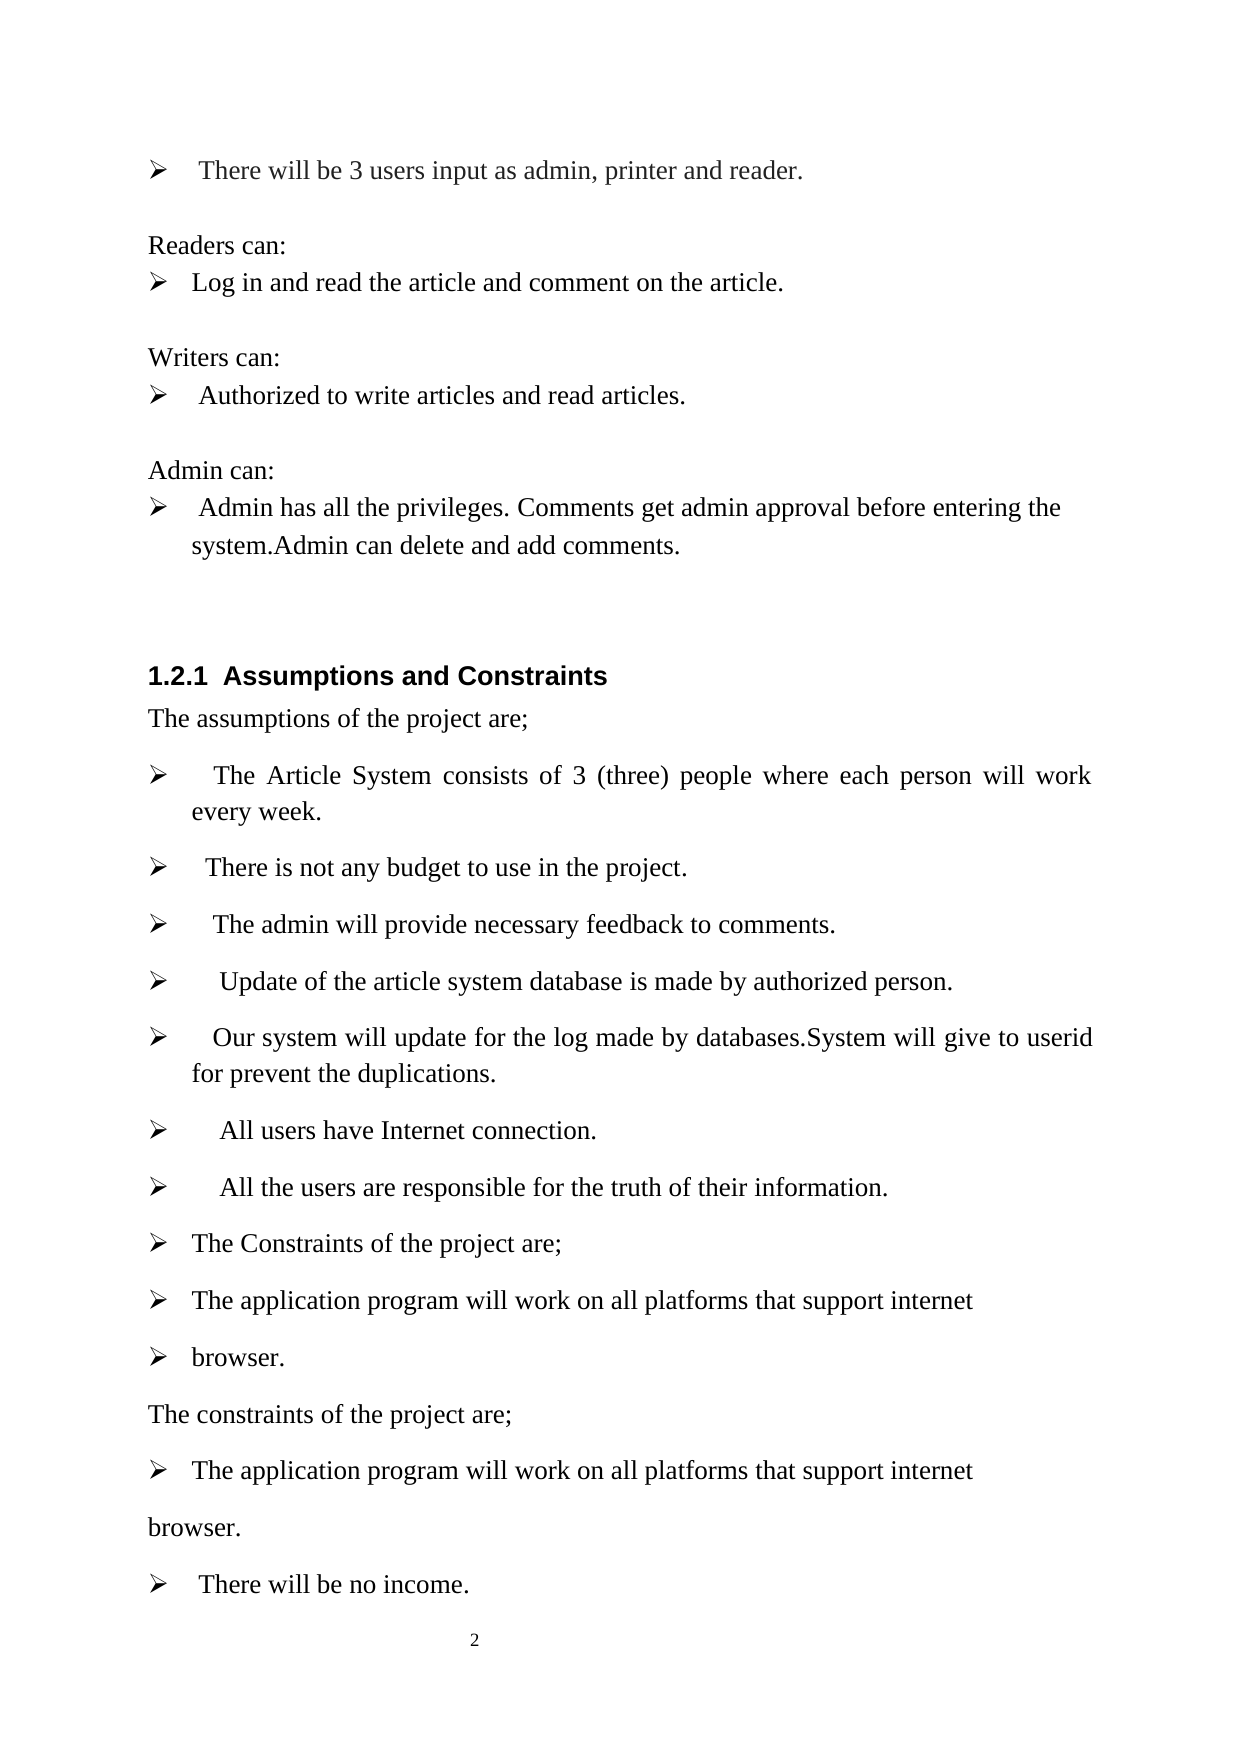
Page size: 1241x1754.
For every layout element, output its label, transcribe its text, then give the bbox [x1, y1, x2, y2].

text The assumptions of the project are; [148, 702, 1093, 733]
list Log in and read the article and comment on the article. [148, 260, 1093, 298]
list There will be 3 users input as admin, printer and reader. [148, 148, 1093, 185]
list Admin has all the privileges. Comments get admin approval before entering the system.Admin can delete and add comments. [148, 485, 1093, 560]
text Readers can: [148, 223, 1093, 260]
list The admin will provide necessary feedback to comments. [148, 908, 1093, 939]
text The constraints of the project are; [148, 1398, 1093, 1429]
list The application program will work on all platforms that support internet [148, 1454, 1093, 1486]
list  Update of the article system database is made by authorized person. [148, 965, 1093, 996]
list Authorized to write articles and read articles. [148, 373, 1093, 410]
list  All users have Internet connection. [148, 1114, 1093, 1145]
list  All the users are responsible for the truth of their information. [148, 1171, 1093, 1202]
list The Constraints of the project are; [148, 1227, 1093, 1259]
list The Article System consists of 3 (three) people where each person will work every week. [148, 759, 1093, 826]
list The application program will work on all platforms that support internet [148, 1284, 1093, 1316]
list browser. [148, 1341, 1093, 1372]
text Admin can: [148, 448, 1093, 485]
list There is not any budget to use in the project. [148, 851, 1093, 882]
text browser. [148, 1511, 1093, 1542]
subtitle Assumptions and Constraints [148, 660, 1093, 691]
list Our system will update for the log made by databases.System will give to userid for prevent the duplications. [148, 1022, 1093, 1088]
text Writers can: [148, 335, 1093, 373]
list There will be no income. [148, 1568, 1093, 1599]
